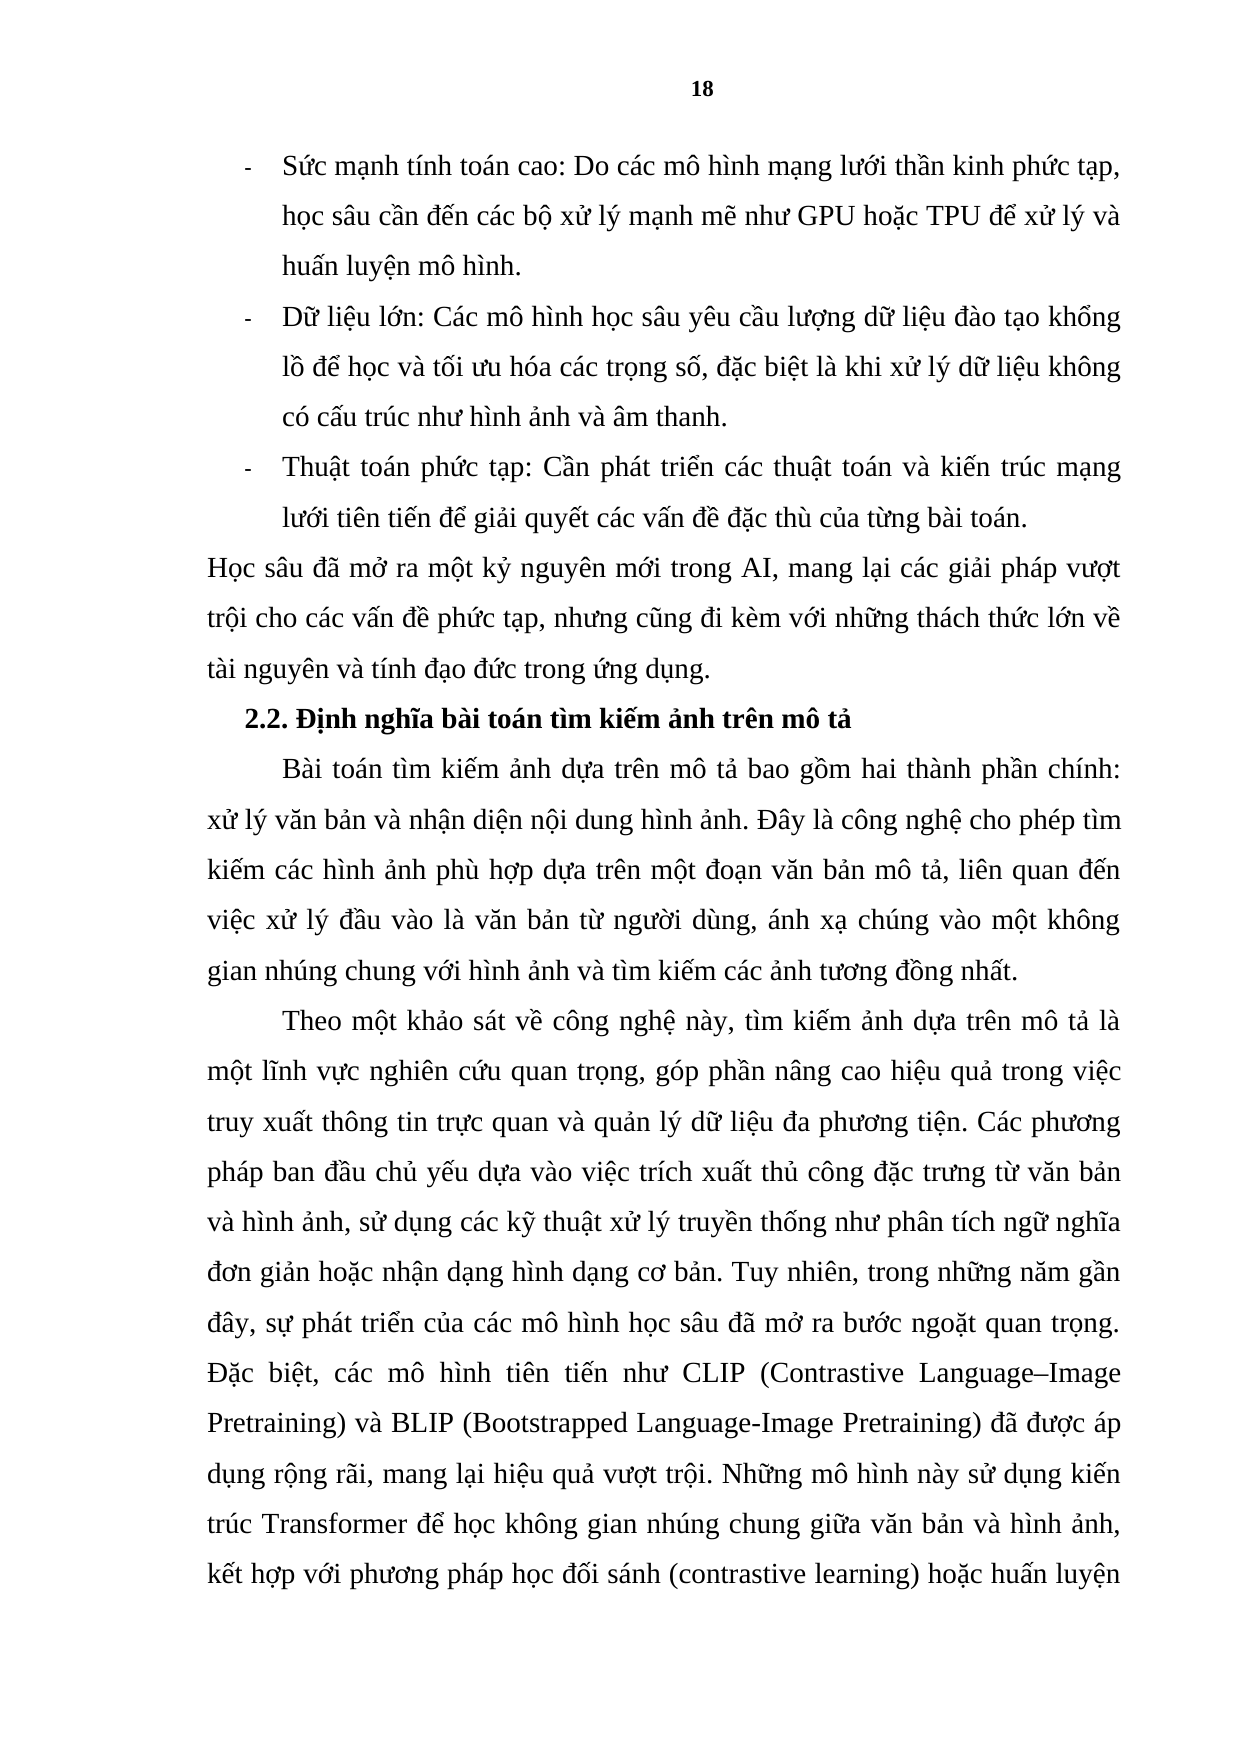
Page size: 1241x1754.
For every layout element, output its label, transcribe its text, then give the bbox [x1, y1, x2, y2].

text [207, 1003, 1122, 1590]
list Thuật toán phức tạp: Cần phát triển các thuật toán và kiến trúc mạng lưới tiên tiến để giải quyết các vấn đề đặc thù của từng bài toán. [244, 449, 1122, 533]
list Sức mạnh tính toán cao: Do các mô hình mạng lưới thần kinh phức tạp, học sâu cần đến các bộ xử lý mạnh mẽ như GPU hoặc TPU để xử lý và huấn luyện mô hình. [244, 148, 1122, 282]
text Bài toán tìm kiếm ảnh dựa trên mô tả bao gồm hai thành phần chính: xử lý văn bản và nhận diện nội dung hình ảnh. Đây là công nghệ cho phép tìm kiếm các hình ảnh phù hợp dựa trên một đoạn văn bản mô tả, liên quan đến việc xử lý đầu vào là văn bản từ người dùng, ánh xạ chúng vào một không gian nhúng chung với hình ảnh và tìm kiếm các ảnh tương đồng nhất. [207, 751, 1122, 986]
list Dữ liệu lớn: Các mô hình học sâu yêu cầu lượng dữ liệu đào tạo khổng lồ để học và tối ưu hóa các trọng số, đặc biệt là khi xử lý dữ liệu không có cấu trúc như hình ảnh và âm thanh. [244, 299, 1122, 433]
subtitle Định nghĩa bài toán tìm kiếm ảnh trên mô tả [244, 701, 1122, 735]
text Học sâu đã mở ra một kỷ nguyên mới trong AI, mang lại các giải pháp vượt trội cho các vấn đề phức tạp, nhưng cũng đi kèm với những thách thức lớn về tài nguyên và tính đạo đức trong ứng dụng. [207, 550, 1122, 684]
